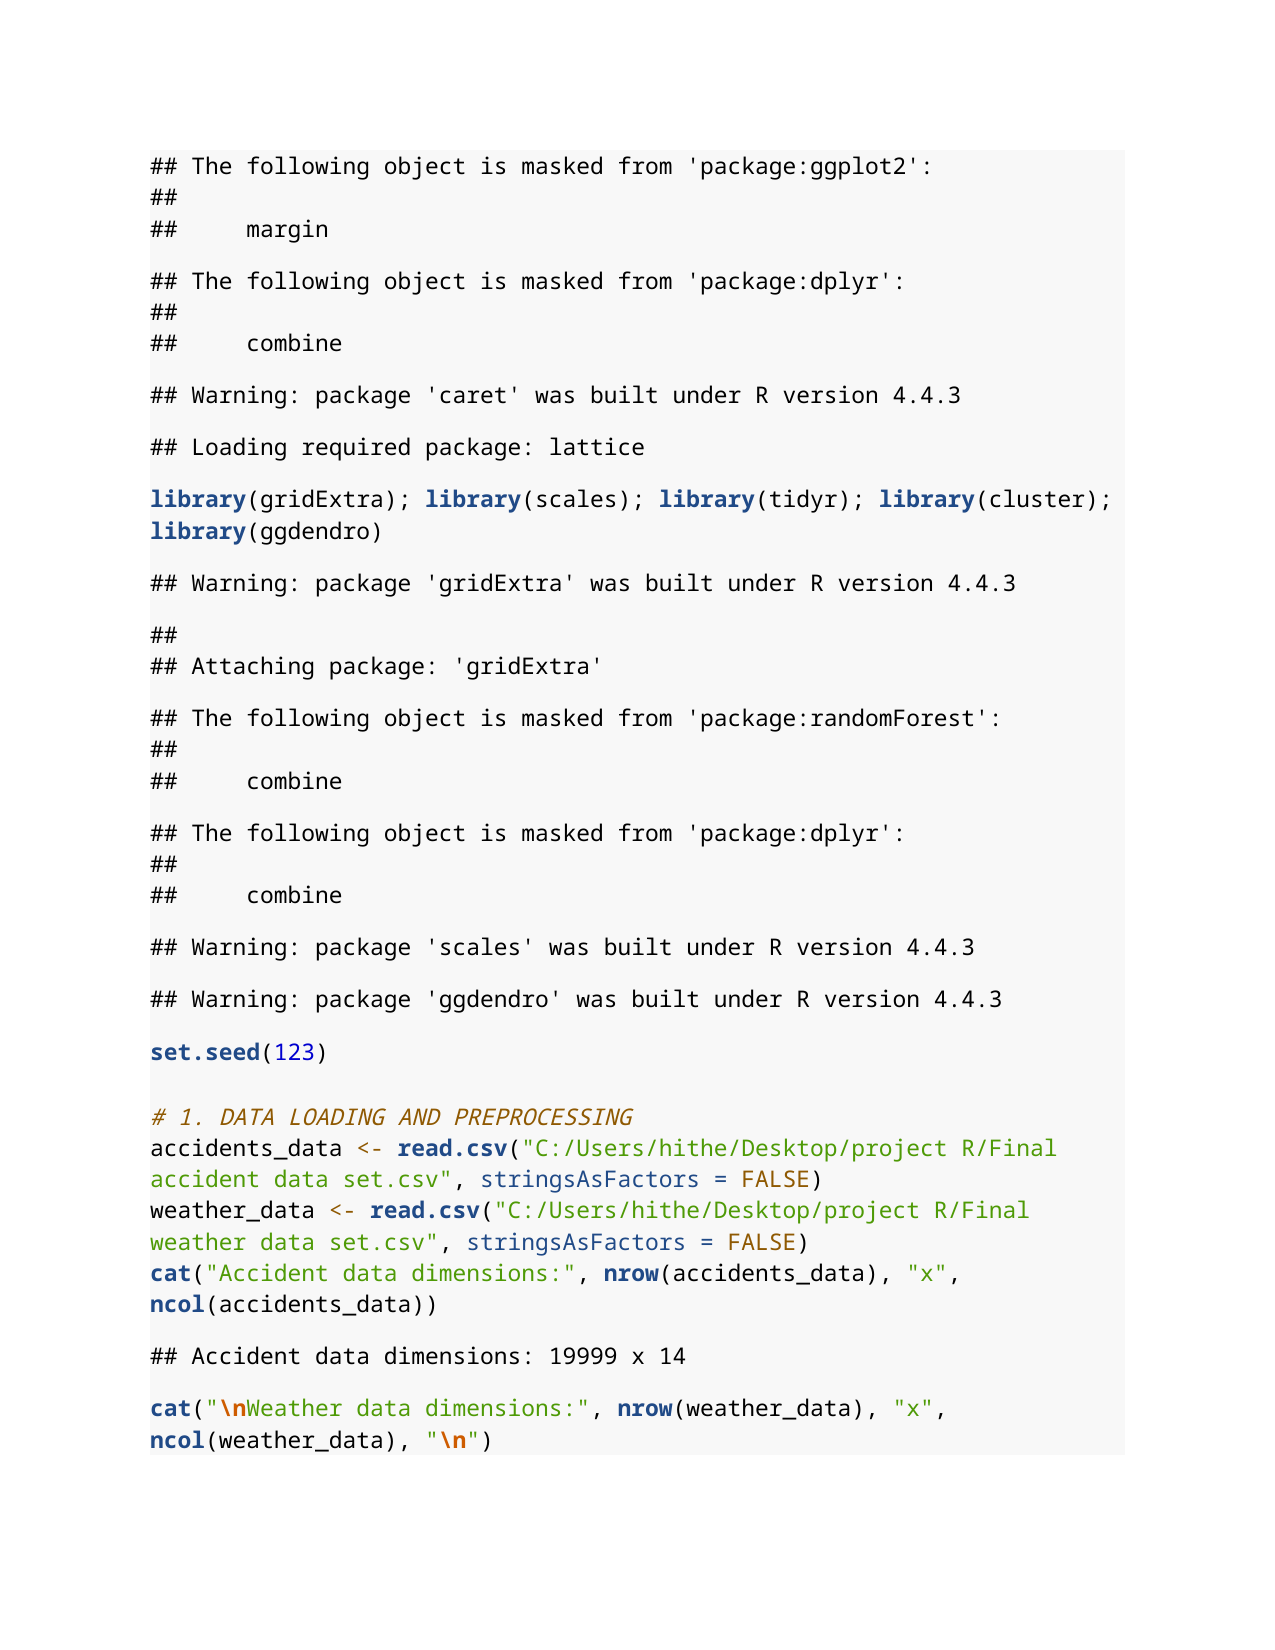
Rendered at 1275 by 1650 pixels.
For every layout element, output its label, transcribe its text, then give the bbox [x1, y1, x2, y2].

text ## Accident data dimensions: 19999 x 14 [150, 1340, 1125, 1372]
text ## Loading required package: lattice [150, 431, 1125, 462]
text ## ## Attaching package: 'gridExtra' [150, 619, 1125, 681]
text ## The following object is masked from 'package:dplyr': ## ## combine [150, 264, 1125, 358]
text cat("\nWeather data dimensions:", nrow(weather_data), "x", ncol(weather_data), "\n") [150, 1392, 1125, 1455]
text library(gridExtra); library(scales); library(tidyr); library(cluster); library(ggdendro) [150, 483, 1125, 546]
text ## Warning: package 'ggdendro' was built under R version 4.4.3 [150, 983, 1125, 1014]
text ## Warning: package 'gridExtra' was built under R version 4.4.3 [150, 567, 1125, 598]
text ## The following object is masked from 'package:randomForest': ## ## combine [150, 702, 1125, 796]
text ## Warning: package 'caret' was built under R version 4.4.3 [150, 379, 1125, 410]
text set.seed(123) # 1. DATA LOADING AND PREPROCESSING accidents_data <- read.csv("C:/Users/hithe/Desktop/project R/Final accident data set.csv", stringsAsFactors = FALSE) weather_data <- read.csv("C:/Users/hithe/Desktop/project R/Final weather data set.csv", stringsAsFactors = FALSE) cat("Accident data dimensions:", nrow(accidents_data), "x", ncol(accidents_data)) [150, 1035, 1125, 1319]
text ## The following object is masked from 'package:ggplot2': ## ## margin [150, 150, 1125, 244]
text ## Warning: package 'scales' was built under R version 4.4.3 [150, 931, 1125, 962]
text ## The following object is masked from 'package:dplyr': ## ## combine [150, 817, 1125, 910]
